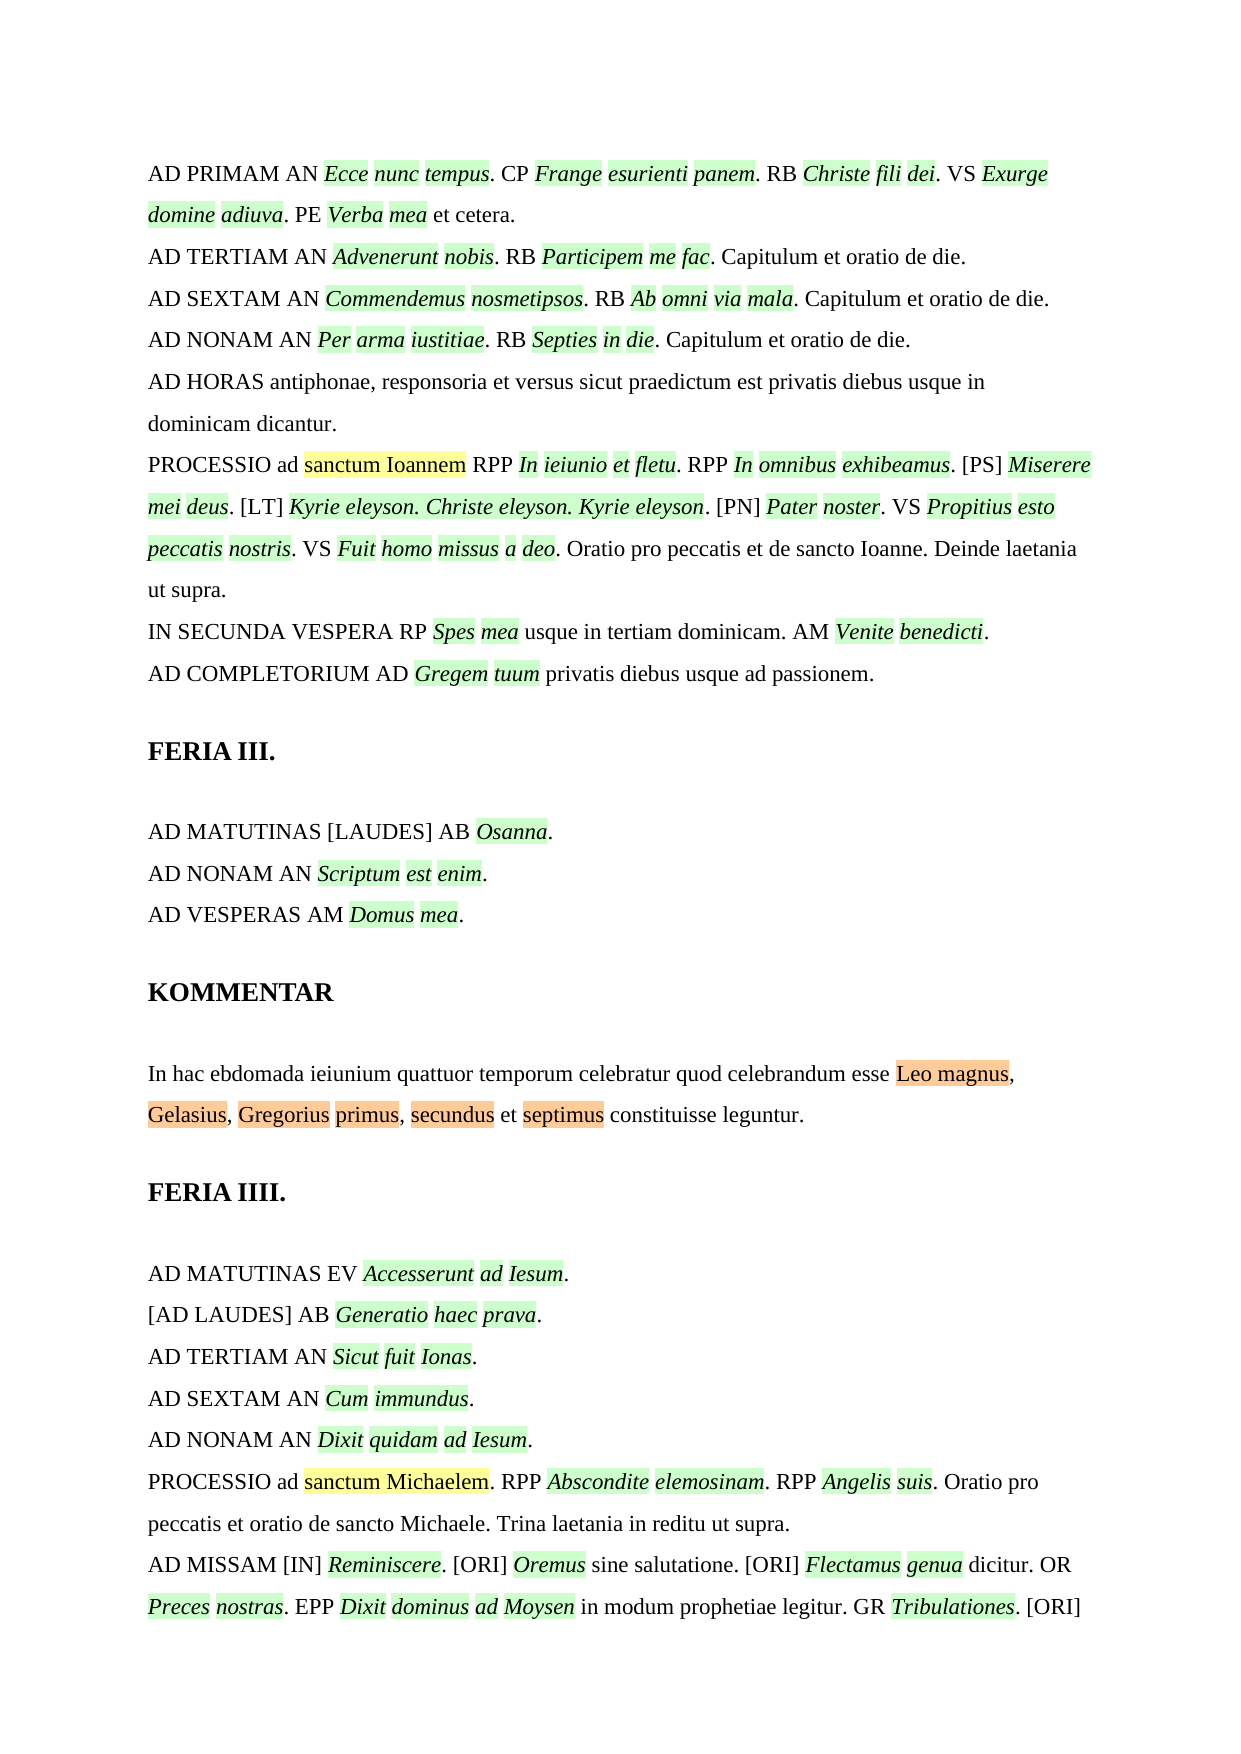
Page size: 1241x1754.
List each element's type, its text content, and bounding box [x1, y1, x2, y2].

text AD VESPERAS AM Domus mea. [148, 889, 1093, 931]
text AD PRIMAM AN Ecce nunc tempus. CP Frange esurienti panem. RB Christe fili dei. VS Exurge domine adiuva. PE Verba mea et cetera. [148, 148, 1093, 231]
text PROCESSIO ad sanctum Ioannem RPP In ieiunio et fletu. RPP In omnibus exhibeamus. [PS] Miserere mei deus. [LT] Kyrie eleyson. Christe eleyson. Kyrie eleyson. [PN] Pater noster. VS Propitius esto peccatis nostris. VS Fuit homo missus a deo. Oratio pro peccatis et de sancto Ioanne. Deinde laetania ut supra. [148, 439, 1093, 606]
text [148, 1539, 1093, 1623]
text AD TERTIAM AN Sicut fuit Ionas. [148, 1331, 1093, 1373]
text AD HORAS antiphonae, responsoria et versus sicut praedictum est privatis diebus usque in dominicam dicantur. [148, 356, 1093, 439]
text AD NONAM AN Dixit quidam ad Iesum. [148, 1414, 1093, 1456]
text AD MATUTINAS [LAUDES] AB Osanna. [148, 806, 1093, 848]
text In hac ebdomada ieiunium quattuor temporum celebratur quod celebrandum esse Leo magnus, Gelasius, Gregorius primus, secundus et septimus constituisse leguntur. [148, 1048, 1093, 1131]
text AD SEXTAM AN Commendemus nosmetipsos. RB Ab omni via mala. Capitulum et oratio de die. [148, 273, 1093, 314]
text AD NONAM AN Scriptum est enim. [148, 848, 1093, 889]
text AD COMPLETORIUM AD Gregem tuum privatis diebus usque ad passionem. [148, 648, 1093, 689]
text AD TERTIAM AN Advenerunt nobis. RB Participem me fac. Capitulum et oratio de die. [148, 231, 1093, 273]
text AD SEXTAM AN Cum immundus. [148, 1373, 1093, 1414]
text IN SECUNDA VESPERA RP Spes mea usque in tertiam dominicam. AM Venite benedicti. [148, 606, 1093, 648]
text [AD LAUDES] AB Generatio haec prava. [148, 1289, 1093, 1331]
text AD MATUTINAS EV Accesserunt ad Iesum. [148, 1248, 1093, 1289]
subtitle FERIA III. [148, 727, 1093, 768]
subtitle FERIA IIII. [148, 1168, 1093, 1210]
text PROCESSIO ad sanctum Michaelem. RPP Abscondite elemosinam. RPP Angelis suis. Oratio pro peccatis et oratio de sancto Michaele. Trina laetania in reditu ut supra. [148, 1456, 1093, 1539]
text AD NONAM AN Per arma iustitiae. RB Septies in die. Capitulum et oratio de die. [148, 314, 1093, 356]
subtitle KOMMENTAR [148, 968, 1093, 1010]
